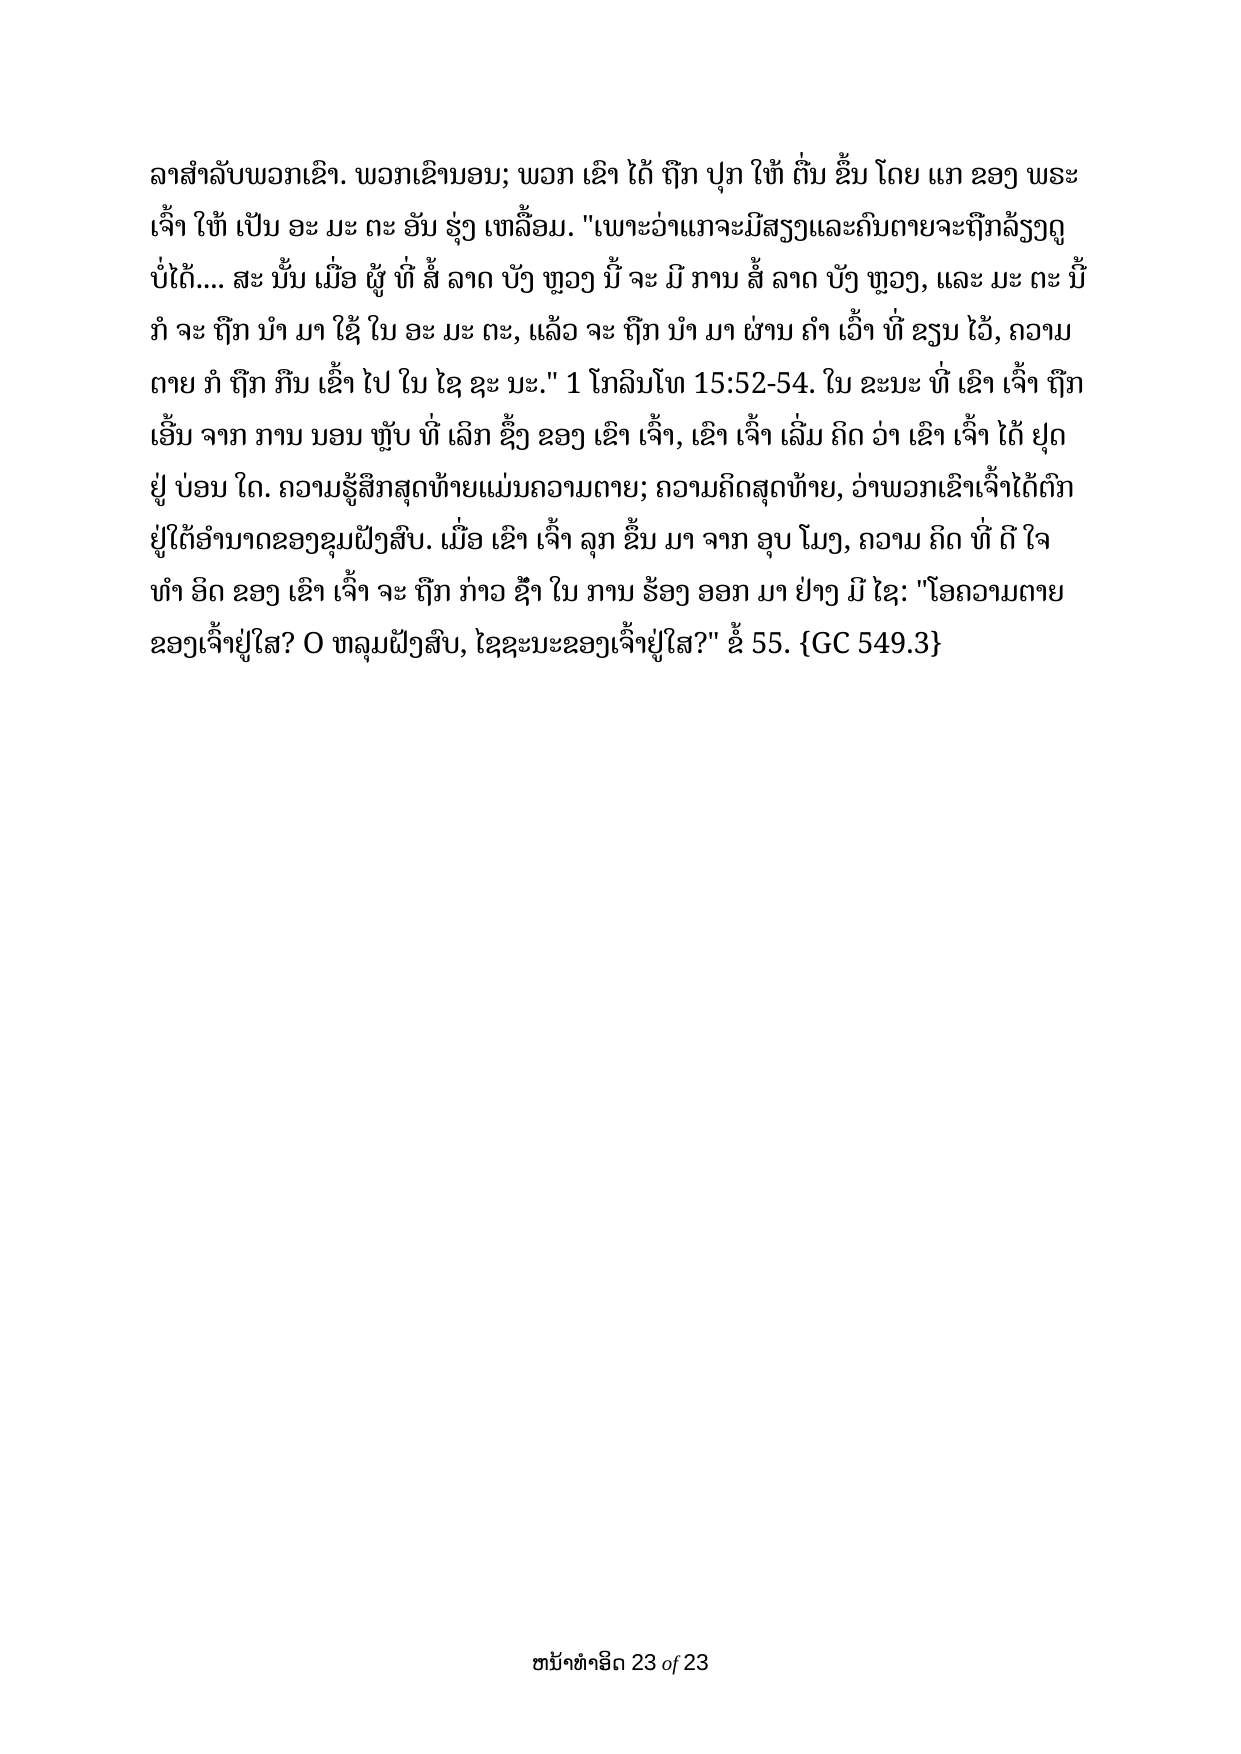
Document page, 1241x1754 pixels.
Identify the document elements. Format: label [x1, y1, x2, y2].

text [150, 150, 1090, 668]
